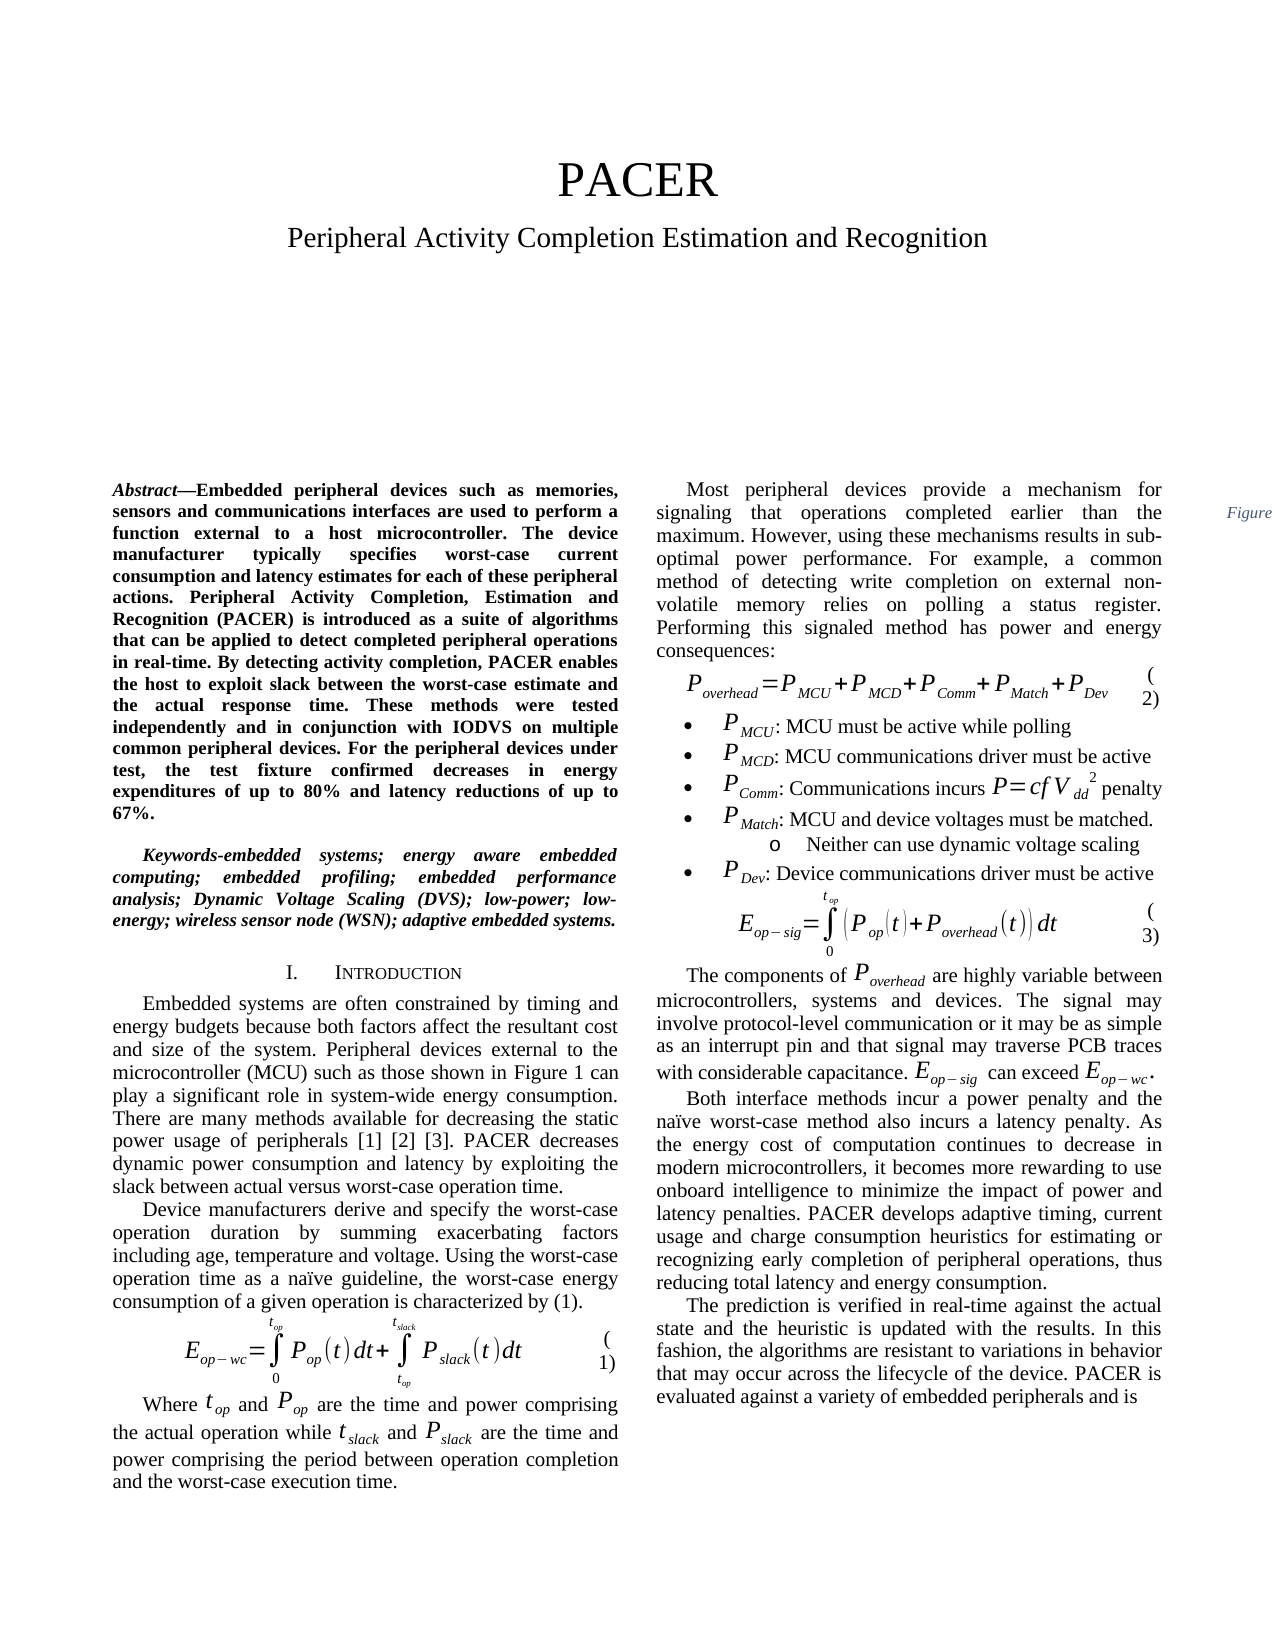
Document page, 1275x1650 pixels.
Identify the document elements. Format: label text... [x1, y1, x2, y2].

text Device manufacturers derive and specify the worst-case operation duration by summing exacerbating factors including age, temperature and voltage. Using the worst-case operation time as a naïve guideline, the worst-case energy consumption of a given operation is characterized by (1). [112, 1198, 619, 1313]
text Abstract—Embedded peripheral devices such as memories, sensors and communications interfaces are used to perform a function external to a host microcontroller. The device manufacturer typically specifies worst-case current consumption and latency estimates for each of these peripheral actions. Peripheral Activity Completion, Estimation and Recognition (PACER) is introduced as a suite of algorithms that can be applied to detect completed peripheral operations in real-time. By detecting activity completion, PACER enables the host to exploit slack between the worst-case estimate and the actual response time. These methods were tested independently and in conjunction with IODVS on multiple common peripheral devices. For the peripheral devices under test, the test fixture confirmed decreases in energy expenditures of up to 80% and latency reductions of up to 67%. [112, 478, 619, 823]
list Neither can use dynamic voltage scaling [769, 832, 1162, 856]
list : Communications incurs penalty [684, 769, 1162, 802]
text Both interface methods incur a power penalty and the naïve worst-case method also incurs a latency penalty. As the energy cost of computation continues to decrease in modern microcontrollers, it becomes more rewarding to use onboard intelligence to minimize the impact of power and latency penalties. PACER develops adaptive timing, current usage and charge consumption heuristics for estimating or recognizing early completion of peripheral operations, thus reducing total latency and energy consumption. [656, 1088, 1162, 1294]
subtitle Peripheral Activity Completion Estimation and Recognition [112, 220, 1162, 253]
text The components of are highly variable between microcontrollers, systems and devices. The signal may involve protocol-level communication or it may be as simple as an interrupt pin and that signal may traverse PCB traces with considerable capacitance. can exceed [656, 959, 1162, 1088]
table_header (3) [1139, 886, 1162, 959]
text Keywords-embedded systems; energy aware embedded computing; embedded profiling; embedded performance analysis; Dynamic Voltage Scaling (DVS); low-power; low-energy; wireless sensor node (WSN); adaptive embedded systems. [112, 844, 619, 931]
list : MCU communications driver must be active [684, 739, 1162, 769]
list : Device communications driver must be active [684, 856, 1162, 886]
list : MCU must be active while polling [684, 710, 1162, 739]
table_header [656, 886, 1138, 959]
table_header (2) [1139, 662, 1162, 710]
text Most peripheral devices provide a mechanism for signaling that operations completed earlier than the maximum. However, using these mechanisms results in sub-optimal power performance. For example, a common method of detecting write completion on external non-volatile memory relies on polling a status register. Performing this signaled method has power and energy consequences: [656, 478, 1162, 662]
text Embedded systems are often constrained by timing and energy budgets because both factors affect the resultant cost and size of the system. Peripheral devices external to the microcontroller (MCU) such as those shown in Figure 1 can play a significant role in system-wide energy consumption. There are many methods available for decreasing the static power usage of peripherals. PACER decreases dynamic power consumption and latency by exploiting the slack between actual versus worst-case operation time. [112, 992, 619, 1198]
subtitle Introduction [112, 960, 619, 984]
table_header [656, 662, 1138, 710]
list : MCU and device voltages must be matched. [684, 802, 1162, 832]
text The prediction is verified in real-time against the actual state and the heuristic is updated with the results. In this fashion, the algorithms are resistant to variations in behavior that may occur across the lifecycle of the device. PACER is evaluated against a variety of embedded peripherals and is [656, 1294, 1162, 1408]
text Where and are the time and power comprising the actual operation while and are the time and power comprising the period between operation completion and the worst-case execution time. [112, 1388, 619, 1493]
table_header [113, 1313, 595, 1388]
table_header (1) [595, 1313, 619, 1388]
title PACER [112, 150, 1162, 207]
